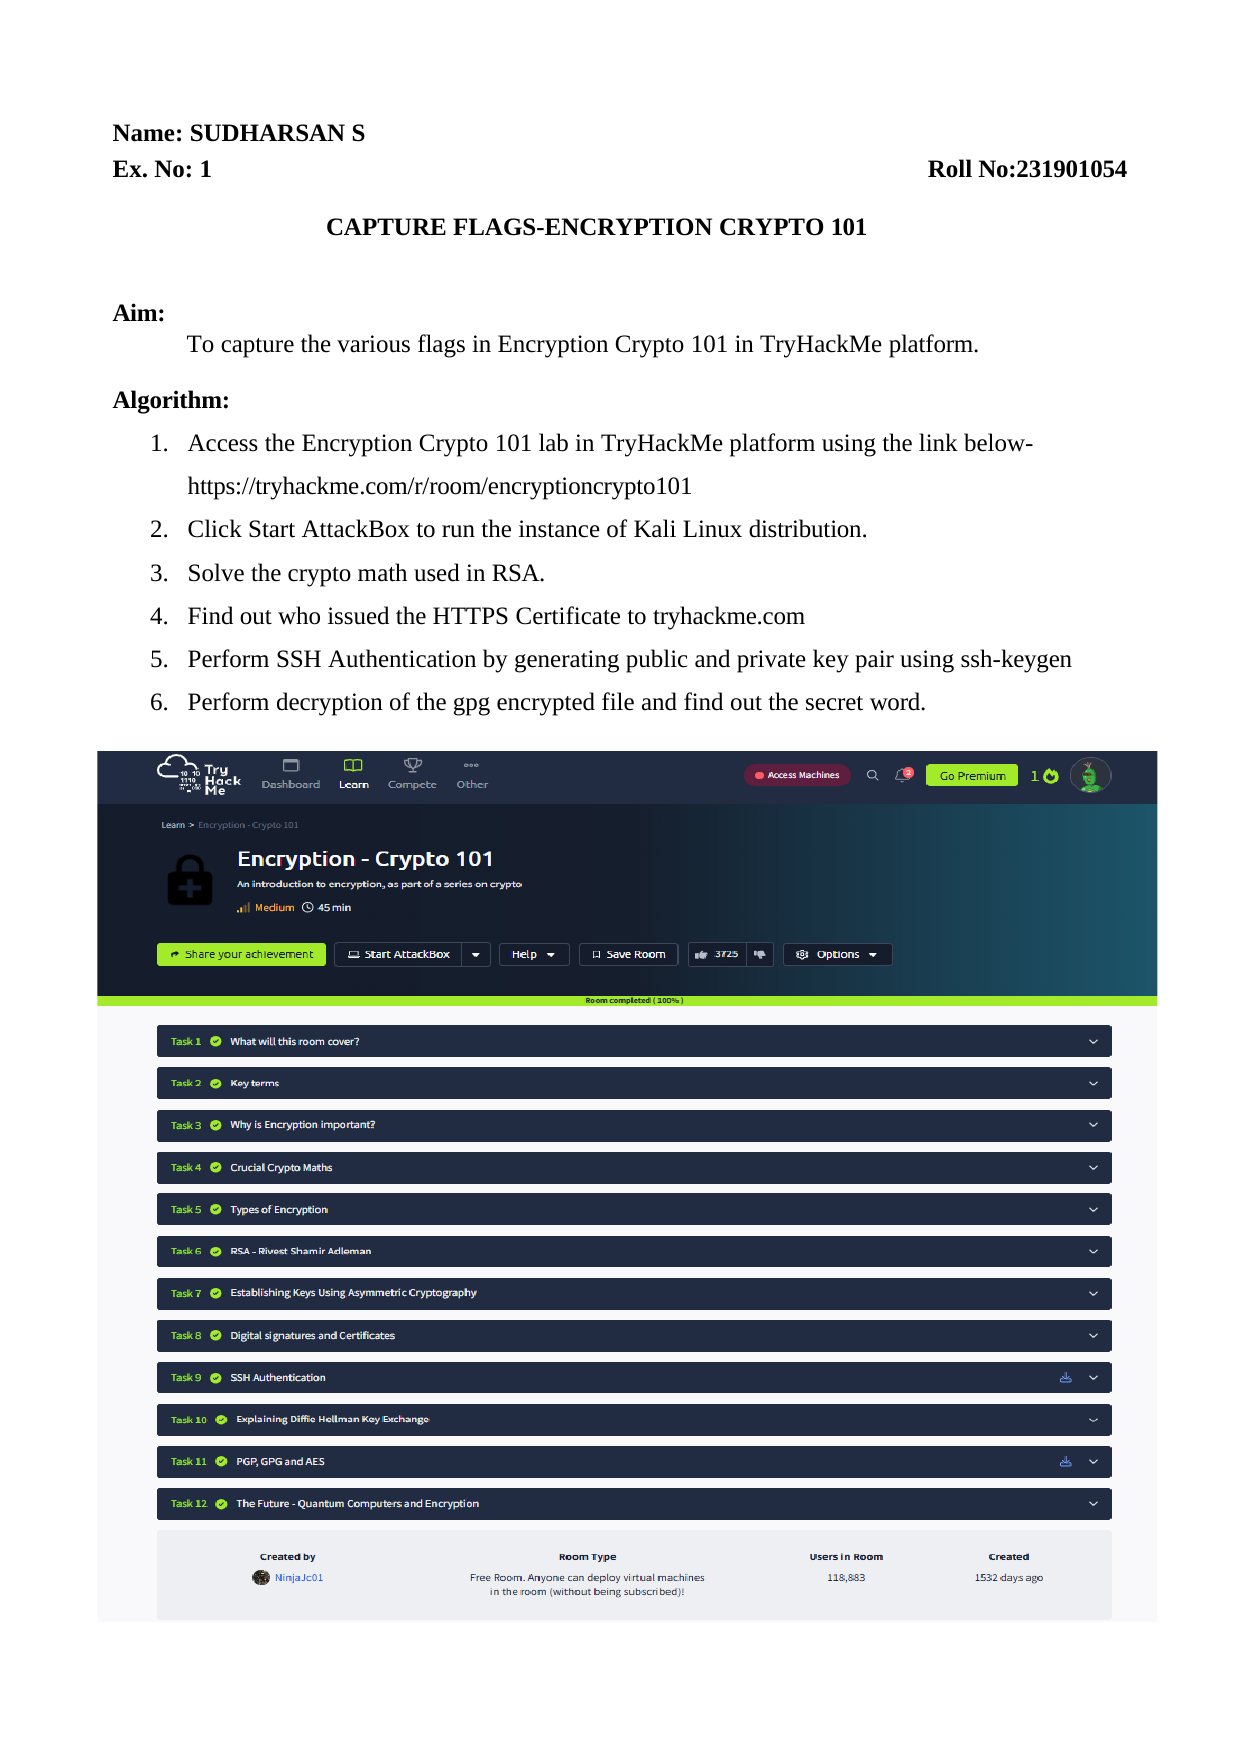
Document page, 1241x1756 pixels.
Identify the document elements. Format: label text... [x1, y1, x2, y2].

list Click Start AttackBox to run the instance of Kali Linux distribution. [150, 514, 1207, 543]
text To capture the various flags in Encryption Crypto 101 in TryHackMe platform. [186, 329, 1207, 357]
text CAPTURE FLAGS-ENCRYPTION CRYPTO 101 [35, 212, 1158, 241]
list Find out who issued the HTTPS Certificate to tryhackme.com [150, 601, 1207, 629]
text Name: SUDHARSAN S [112, 118, 1207, 147]
list Solve the crypto math used in RSA. [150, 558, 1207, 586]
picture [97, 751, 1158, 1622]
text Aim: [112, 298, 1207, 327]
list Perform SSH Authentication by generating public and private key pair using ssh-keygen [150, 644, 1207, 673]
text Algorithm: [112, 385, 1207, 414]
list Perform decryption of the gpg encrypted file and find out the secret word. [150, 687, 1207, 716]
list Access the Encryption Crypto 101 lab in TryHackMe platform using the link below- https://tryhackme.com/r/room/encryptioncrypto101 [150, 428, 1034, 500]
text Ex. No: 1 Roll No:231901054 [112, 154, 1207, 183]
